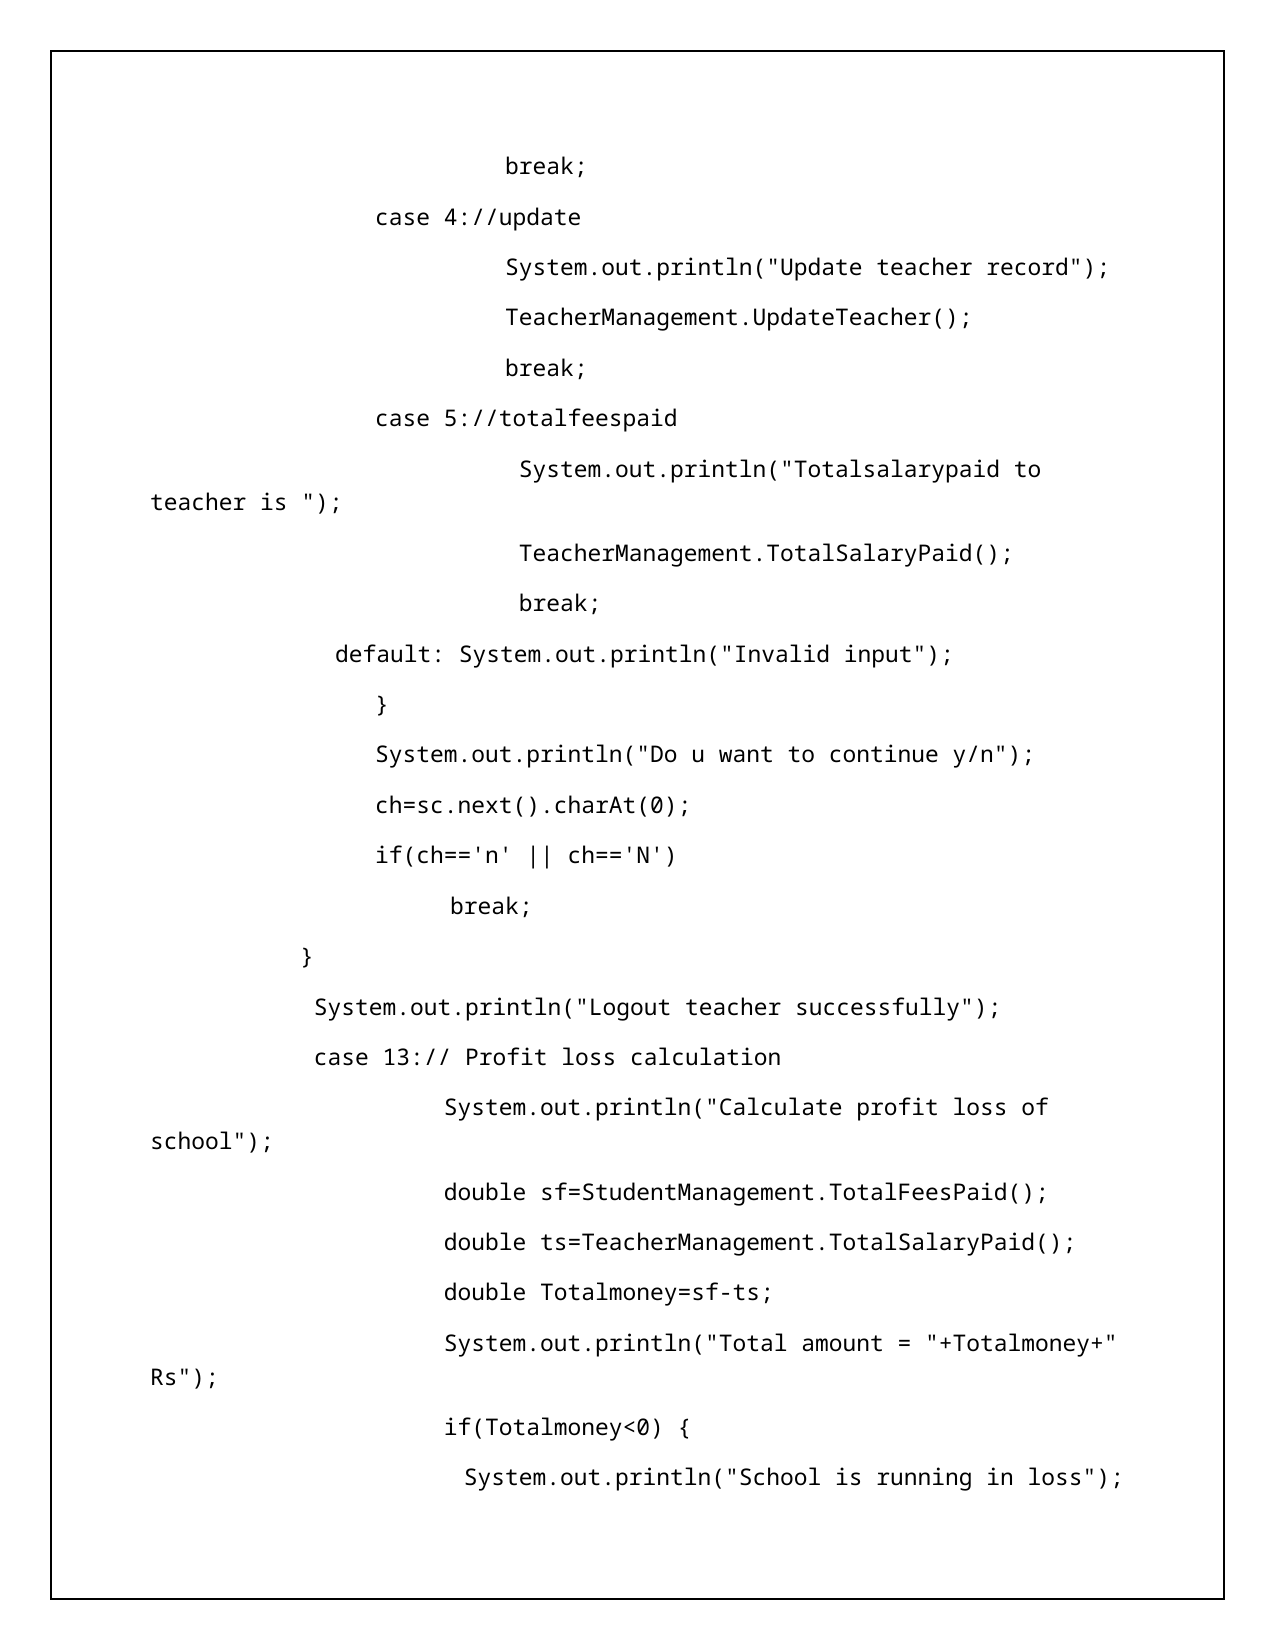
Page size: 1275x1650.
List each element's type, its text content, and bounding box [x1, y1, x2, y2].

text } [150, 940, 1125, 971]
text double Totalmoney=sf-ts; [150, 1276, 1125, 1307]
text double sf=StudentManagement.TotalFeesPaid(); [150, 1175, 1125, 1207]
text default: System.out.println("Invalid input"); [150, 637, 1125, 669]
text case 5://totalfeespaid [150, 402, 1125, 433]
text if(Totalmoney<0) { [150, 1411, 1125, 1442]
text System.out.println("Logout teacher successfully"); [150, 990, 1125, 1022]
text double ts=TeacherManagement.TotalSalaryPaid(); [150, 1226, 1125, 1257]
text System.out.println("School is running in loss"); [150, 1461, 1125, 1492]
text System.out.println("Total amount = "+Totalmoney+" Rs"); [150, 1327, 1125, 1392]
text TeacherManagement.UpdateTeacher(); [150, 301, 1125, 332]
text System.out.println("Do u want to continue y/n"); [150, 738, 1125, 769]
text System.out.println("Calculate profit loss of school"); [150, 1091, 1125, 1156]
text System.out.println("Totalsalarypaid to teacher is "); [150, 452, 1125, 517]
text break; [150, 150, 1125, 181]
text break; [150, 889, 1125, 921]
text case 13:// Profit loss calculation [150, 1041, 1125, 1072]
text case 4://update [150, 200, 1125, 232]
text System.out.println("Update teacher record"); [150, 251, 1125, 282]
text break; [150, 587, 1125, 618]
text ch=sc.next().charAt(0); [150, 789, 1125, 820]
text break; [150, 352, 1125, 383]
text } [150, 688, 1125, 719]
text TeacherManagement.TotalSalaryPaid(); [150, 537, 1125, 568]
text if(ch=='n' || ch=='N') [150, 839, 1125, 870]
